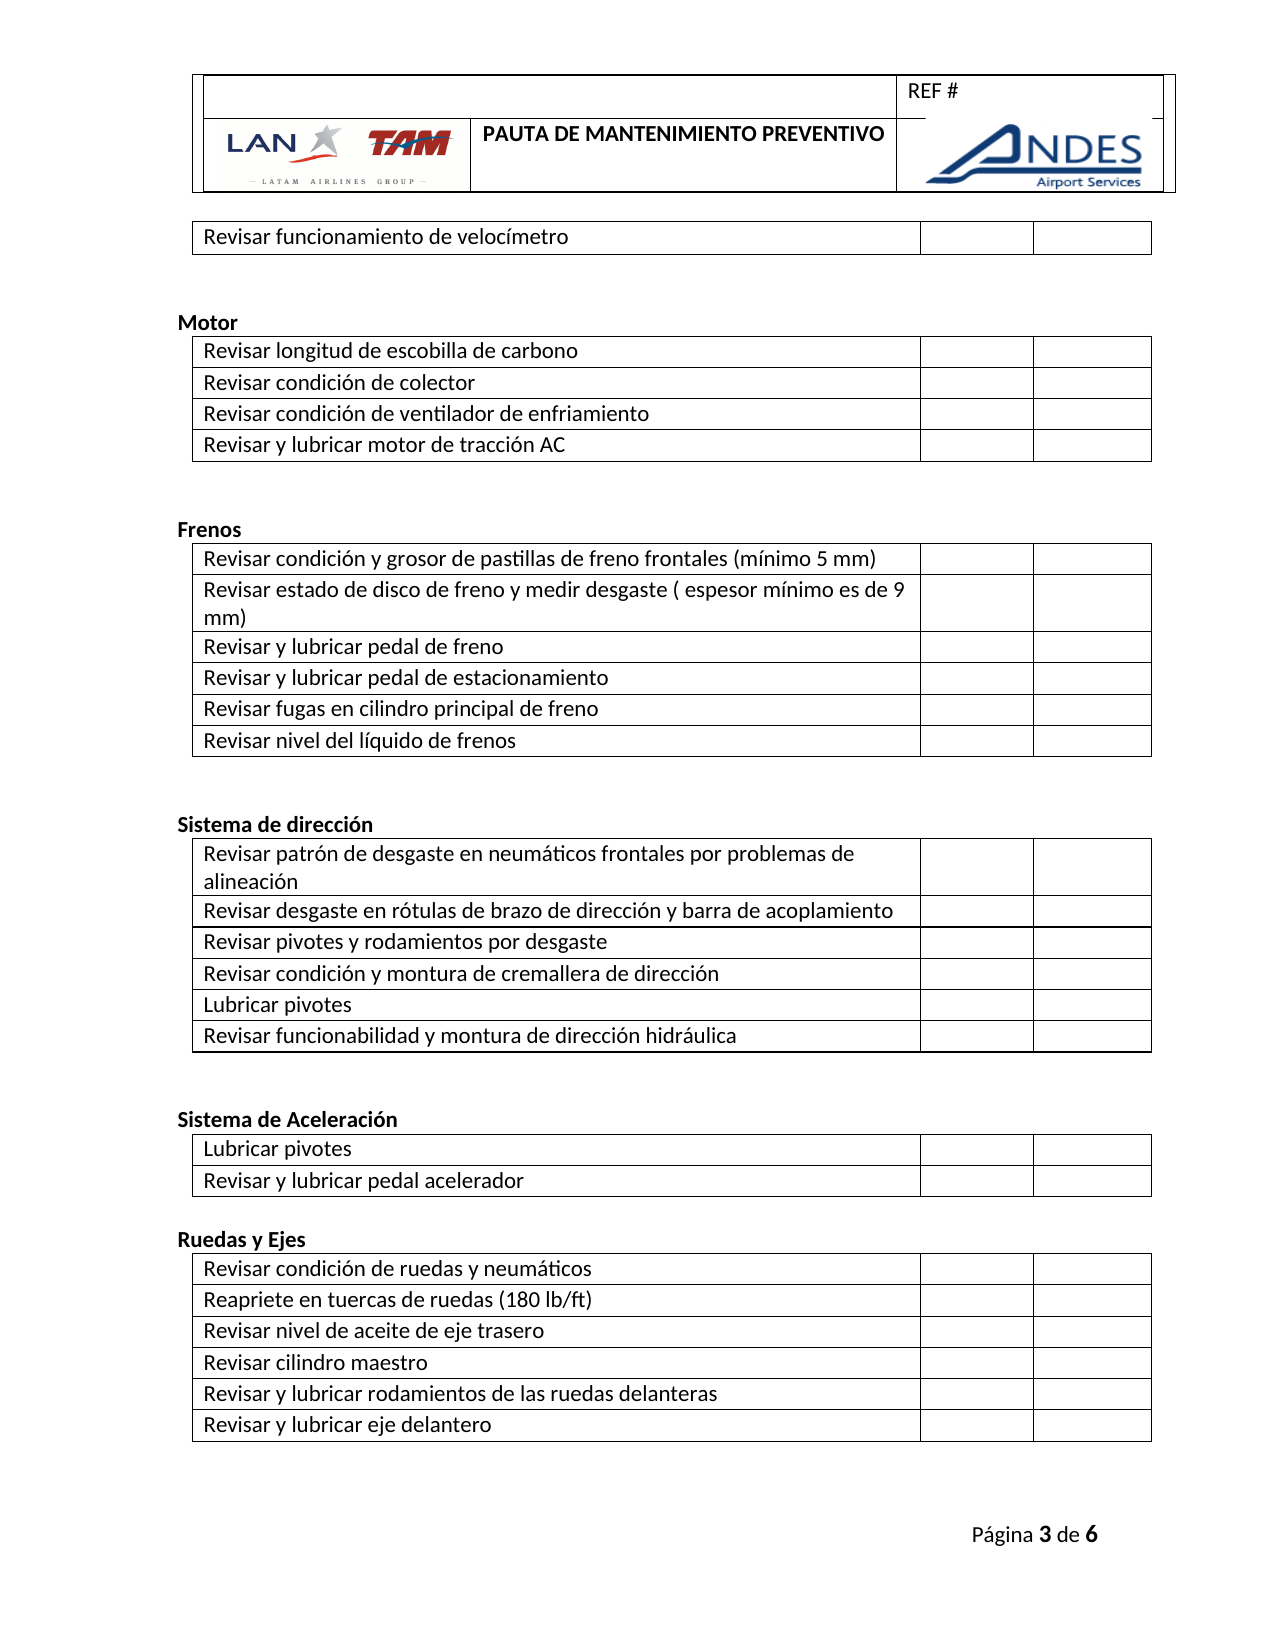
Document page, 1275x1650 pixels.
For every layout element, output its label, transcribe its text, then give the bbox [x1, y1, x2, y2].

table_cell [921, 959, 1033, 989]
table_cell Revisar condición y montura de cremallera de dirección [193, 959, 920, 989]
table_cell Revisar desgaste en rótulas de brazo de dirección y barra de acoplamiento [193, 896, 920, 926]
table_cell [1034, 726, 1151, 756]
table_cell Revisar y lubricar pedal acelerador [193, 1166, 920, 1196]
table_cell [1034, 959, 1151, 989]
table_cell [1034, 399, 1151, 429]
table_cell [1034, 1021, 1151, 1051]
table_header [1034, 1135, 1151, 1165]
table_cell Revisar y lubricar eje delantero [193, 1410, 920, 1441]
table_cell Revisar y lubricar pedal de estacionamiento [193, 663, 920, 693]
table_cell [921, 1166, 1033, 1196]
table_header Revisar longitud de escobilla de carbono [193, 337, 920, 367]
table_cell [921, 1285, 1033, 1316]
text Ruedas y Ejes [177, 1225, 1098, 1253]
table_header [1034, 839, 1151, 895]
table_cell Revisar cilindro maestro [193, 1348, 920, 1378]
table_cell [1034, 663, 1151, 693]
table_cell [921, 399, 1033, 429]
table_cell [1034, 1410, 1151, 1441]
table_cell [1034, 695, 1151, 725]
table_cell Revisar y lubricar pedal de freno [193, 632, 920, 662]
table_cell [1034, 1285, 1151, 1316]
table_cell Revisar fugas en cilindro principal de freno [193, 695, 920, 725]
table_cell Revisar funcionabilidad y montura de dirección hidráulica [193, 1021, 920, 1051]
table_cell Revisar nivel del líquido de frenos [193, 726, 920, 756]
table_cell Revisar y lubricar motor de tracción AC [193, 430, 920, 461]
table_cell [921, 632, 1033, 662]
table_cell [921, 575, 1033, 631]
table_header [921, 337, 1033, 367]
table_cell Revisar y lubricar rodamientos de las ruedas delanteras [193, 1379, 920, 1409]
table_cell [921, 430, 1033, 461]
table_cell [1034, 928, 1151, 958]
table_cell [921, 368, 1033, 398]
table_header [1034, 544, 1151, 574]
table_cell [1034, 1348, 1151, 1378]
table_cell Lubricar pivotes [193, 990, 920, 1020]
table_cell [1034, 368, 1151, 398]
table_cell [921, 1317, 1033, 1347]
table_header Revisar patrón de desgaste en neumáticos frontales por problemas de alineación [193, 839, 920, 895]
table_header [1034, 1254, 1151, 1284]
table_cell Revisar estado de disco de freno y medir desgaste ( espesor mínimo es de 9 mm) [193, 575, 920, 631]
table_cell [921, 663, 1033, 693]
table_cell Reapriete en tuercas de ruedas (180 lb/ft) [193, 1285, 920, 1316]
table_cell [921, 990, 1033, 1020]
table_cell [921, 222, 1033, 253]
text Motor [177, 308, 1098, 336]
table_header Revisar condición y grosor de pastillas de freno frontales (mínimo 5 mm) [193, 544, 920, 574]
table_cell [1034, 896, 1151, 926]
picture [215, 119, 466, 191]
table_cell [921, 1410, 1033, 1441]
table_cell Revisar funcionamiento de velocímetro [193, 222, 920, 253]
table_cell Revisar condición de ventilador de enfriamiento [193, 399, 920, 429]
table_cell [921, 896, 1033, 926]
table_header Revisar condición de ruedas y neumáticos [193, 1254, 920, 1284]
table_header Lubricar pivotes [193, 1135, 920, 1165]
table_cell [921, 726, 1033, 756]
table_header [1034, 337, 1151, 367]
table_cell [1034, 632, 1151, 662]
table_cell [1034, 575, 1151, 631]
table_cell [921, 1379, 1033, 1409]
text Sistema de Aceleración [177, 1106, 1098, 1133]
table_cell [921, 695, 1033, 725]
table_cell [921, 1348, 1033, 1378]
table_header [921, 1254, 1033, 1284]
table_cell [1034, 1379, 1151, 1409]
table_cell Revisar pivotes y rodamientos por desgaste [193, 928, 920, 958]
table_cell [1034, 990, 1151, 1020]
table_header [921, 1135, 1033, 1165]
table_cell [1034, 430, 1151, 461]
table_cell [921, 928, 1033, 958]
table_cell Revisar nivel de aceite de eje trasero [193, 1317, 920, 1347]
table_cell Revisar condición de colector [193, 368, 920, 398]
table_cell [921, 1021, 1033, 1051]
table_cell [1034, 1166, 1151, 1196]
table_header [921, 839, 1033, 895]
table_cell [1034, 222, 1151, 253]
table_cell [1034, 1317, 1151, 1347]
picture [925, 118, 1153, 191]
table_header [921, 544, 1033, 574]
text Sistema de dirección [177, 810, 1098, 838]
text Frenos [177, 515, 1098, 543]
